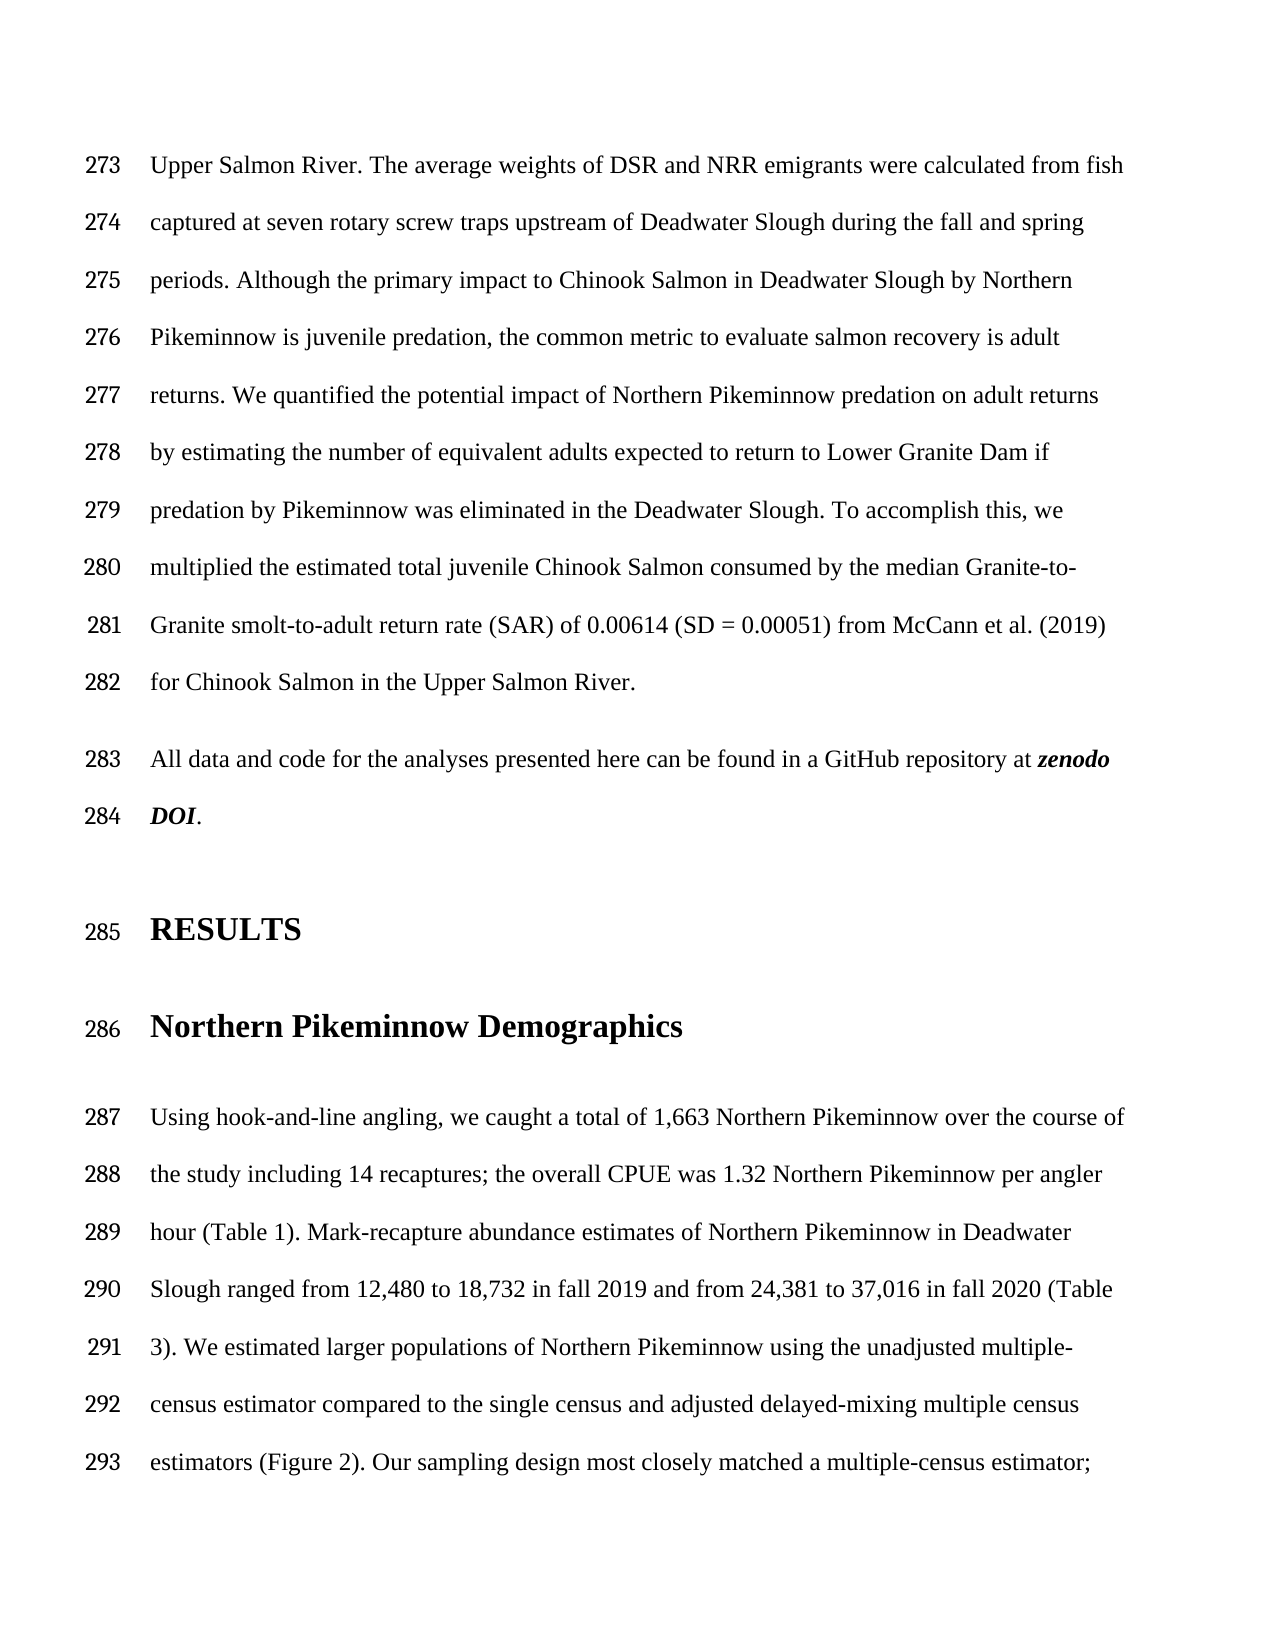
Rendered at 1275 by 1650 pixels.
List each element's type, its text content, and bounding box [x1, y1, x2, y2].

subtitle Northern Pikeminnow Demographics [150, 1006, 1125, 1044]
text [150, 1102, 1125, 1475]
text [150, 150, 1125, 696]
text All data and code for the analyses presented here can be found in a GitHub repository at zenodo DOI. [150, 744, 1125, 830]
subtitle Results [150, 909, 1125, 947]
